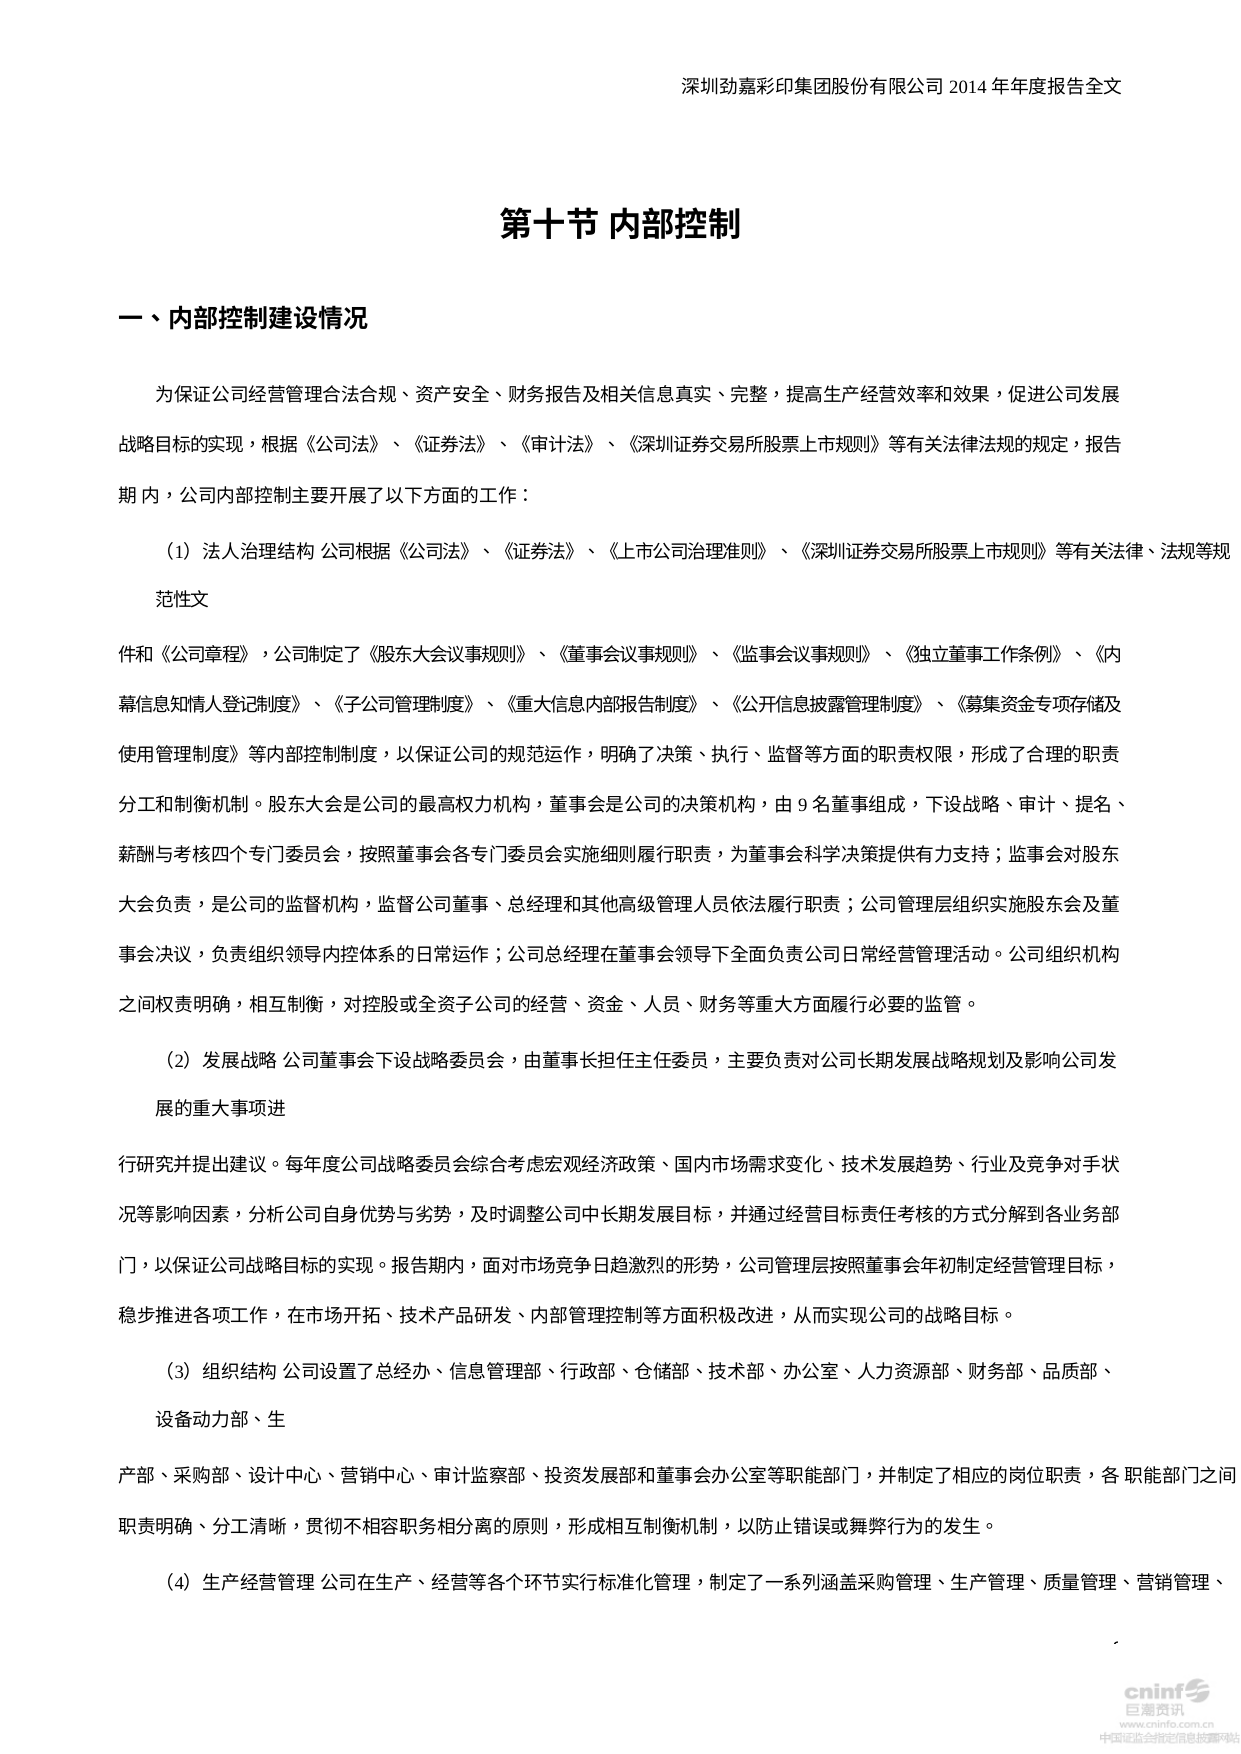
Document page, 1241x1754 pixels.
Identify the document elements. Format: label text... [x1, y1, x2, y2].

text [156, 1569, 1240, 1594]
text （2）发展战略 公司董事会下设战略委员会，由董事长担任主任委员，主要负责对公司长期发展战略规划及影响公司发展的重大事项进 [156, 1048, 1124, 1121]
text 为保证公司经营管理合法合规、资产安全、财务报告及相关信息真实、完整，提高生产经营效率和效果，促进公司发展 战略目标的实现，根据《公司法》、《证券法》、《审计法》、《深圳证券交易所股票上市规则》等有关法律法规的规定，报告期 内，公司内部控制主要开展了以下方面的工作： [118, 381, 1122, 508]
text 件和《公司章程》，公司制定了《股东大会议事规则》、《董事会议事规则》、《监事会议事规则》、《独立董事工作条例》、《内 幕信息知情人登记制度》、《子公司管理制度》、《重大信息内部报告制度》、《公开信息披露管理制度》、《募集资金专项存储及 使用管理制度》等内部控制制度，以保证公司的规范运作，明确了决策、执行、监督等方面的职责权限，形成了合理的职责 分工和制衡机制。股东大会是公司的最高权力机构，董事会是公司的决策机构，由 9 名董事组成，下设战略、审计、提名、 薪酬与考核四个专门委员会，按照董事会各专门委员会实施细则履行职责，为董事会科学决策提供有力支持；监事会对股东 大会负责，是公司的监督机构，监督公司董事、总经理和其他高级管理人员依法履行职责；公司管理层组织实施股东会及董 事会决议，负责组织领导内控体系的日常运作；公司总经理在董事会领导下全面负责公司日常经营管理活动。公司组织机构 之间权责明确，相互制衡，对控股或全资子公司的经营、资金、人员、财务等重大方面履行必要的监管。 [118, 642, 1133, 1017]
text （3）组织结构 公司设置了总经办、信息管理部、行政部、仓储部、技术部、办公室、人力资源部、财务部、品质部、设备动力部、生 [156, 1359, 1124, 1432]
subtitle 一、内部控制建设情况 [118, 301, 1240, 335]
text （1）法人治理结构 公司根据《公司法》、《证券法》、《上市公司治理准则》、《深圳证券交易所股票上市规则》等有关法律、法规等规范性文 [156, 538, 1240, 612]
text 产部、采购部、设计中心、营销中心、审计监察部、投资发展部和董事会办公室等职能部门，并制定了相应的岗位职责，各 职能部门之间职责明确、分工清晰，贯彻不相容职务相分离的原则，形成相互制衡机制，以防止错误或舞弊行为的发生。 [118, 1462, 1240, 1538]
picture [1099, 1673, 1241, 1754]
text 行研究并提出建议。每年度公司战略委员会综合考虑宏观经济政策、国内市场需求变化、技术发展趋势、行业及竞争对手状 况等影响因素，分析公司自身优势与劣势，及时调整公司中长期发展目标，并通过经营目标责任考核的方式分解到各业务部 门，以保证公司战略目标的实现。报告期内，面对市场竞争日趋激烈的形势，公司管理层按照董事会年初制定经营管理目标， 稳步推进各项工作，在市场开拓、技术产品研发、内部管理控制等方面积极改进，从而实现公司的战略目标。 [118, 1151, 1122, 1328]
subtitle 第十节 内部控制 [146, 200, 1094, 246]
